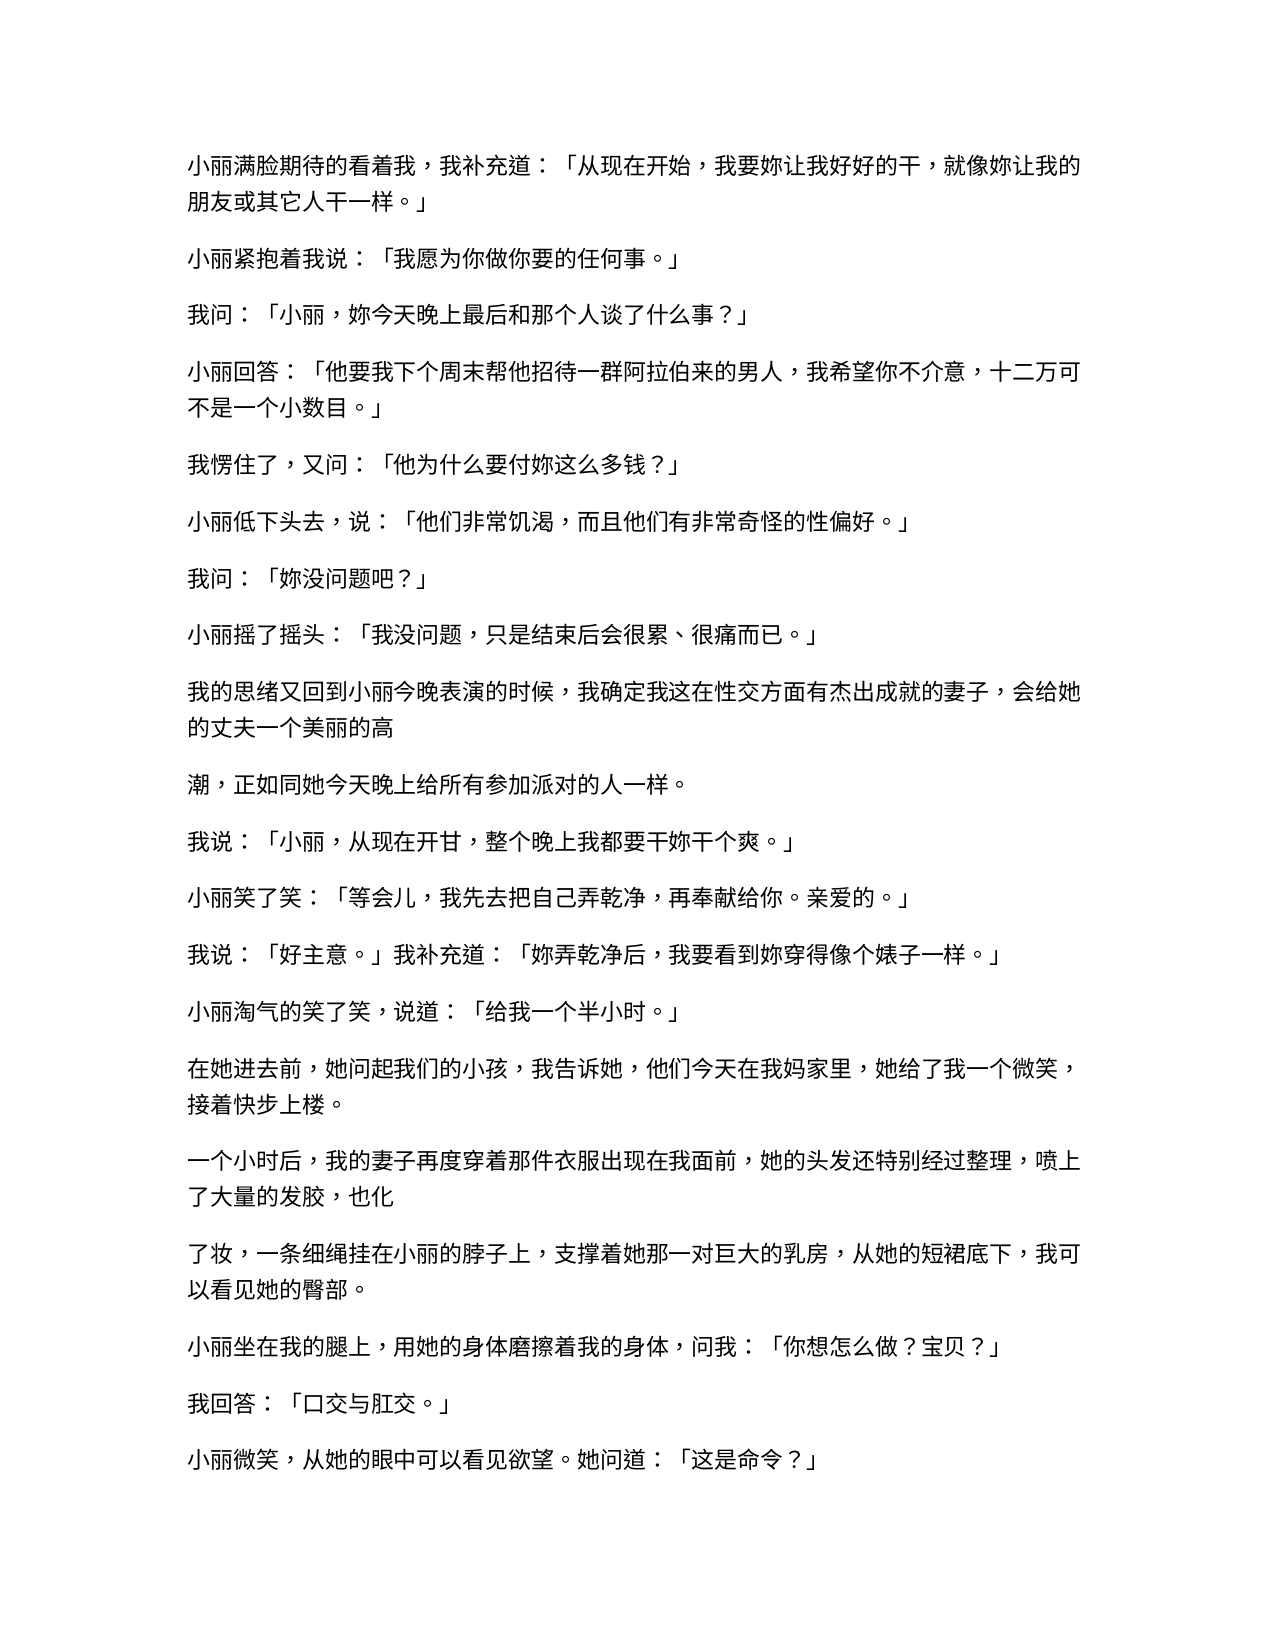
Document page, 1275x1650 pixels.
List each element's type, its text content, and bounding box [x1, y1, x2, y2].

text 小丽微笑，从她的眼中可以看见欲望。她问道：「这是命令？」 [187, 1444, 1087, 1476]
text 小丽低下头去，说：「他们非常饥渴，而且他们有非常奇怪的性偏好。」 [187, 506, 1087, 537]
text 潮，正如同她今天晚上给所有参加派对的人一样。 [187, 769, 1087, 800]
text 小丽紧抱着我说：「我愿为你做你要的任何事。」 [187, 243, 1087, 274]
text 我问：「小丽，妳今天晚上最后和那个人谈了什么事？」 [187, 299, 1087, 331]
text 我回答：「口交与肛交。」 [187, 1387, 1087, 1419]
text 小丽坐在我的腿上，用她的身体磨擦着我的身体，问我：「你想怎么做？宝贝？」 [187, 1331, 1087, 1362]
text 小丽笑了笑：「等会儿，我先去把自己弄乾净，再奉献给你。亲爱的。」 [187, 882, 1087, 913]
text 我问：「妳没问题吧？」 [187, 562, 1087, 594]
text 我说：「好主意。」我补充道：「妳弄乾净后，我要看到妳穿得像个婊子一样。」 [187, 939, 1087, 970]
text 我说：「小丽，从现在开甘，整个晚上我都要干妳干个爽。」 [187, 826, 1087, 857]
text 小丽摇了摇头：「我没问题，只是结束后会很累、很痛而已。」 [187, 619, 1087, 651]
text 我的思绪又回到小丽今晚表演的时候，我确定我这在性交方面有杰出成就的妻子，会给她的丈夫一个美丽的高 [187, 676, 1087, 743]
text 一个小时后，我的妻子再度穿着那件衣服出现在我面前，她的头发还特别经过整理，喷上了大量的发胶，也化 [187, 1145, 1087, 1212]
text 小丽满脸期待的看着我，我补充道：「从现在开始，我要妳让我好好的干，就像妳让我的朋友或其它人干一样。」 [187, 150, 1087, 217]
text 在她进去前，她问起我们的小孩，我告诉她，他们今天在我妈家里，她给了我一个微笑，接着快步上楼。 [187, 1053, 1087, 1120]
text 我愣住了，又问：「他为什么要付妳这么多钱？」 [187, 449, 1087, 480]
text 小丽淘气的笑了笑，说道：「给我一个半小时。」 [187, 996, 1087, 1027]
text 了妆，一条细绳挂在小丽的脖子上，支撑着她那一对巨大的乳房，从她的短裙底下，我可以看见她的臀部。 [187, 1238, 1087, 1305]
text 小丽回答：「他要我下个周末帮他招待一群阿拉伯来的男人，我希望你不介意，十二万可不是一个小数目。」 [187, 356, 1087, 423]
